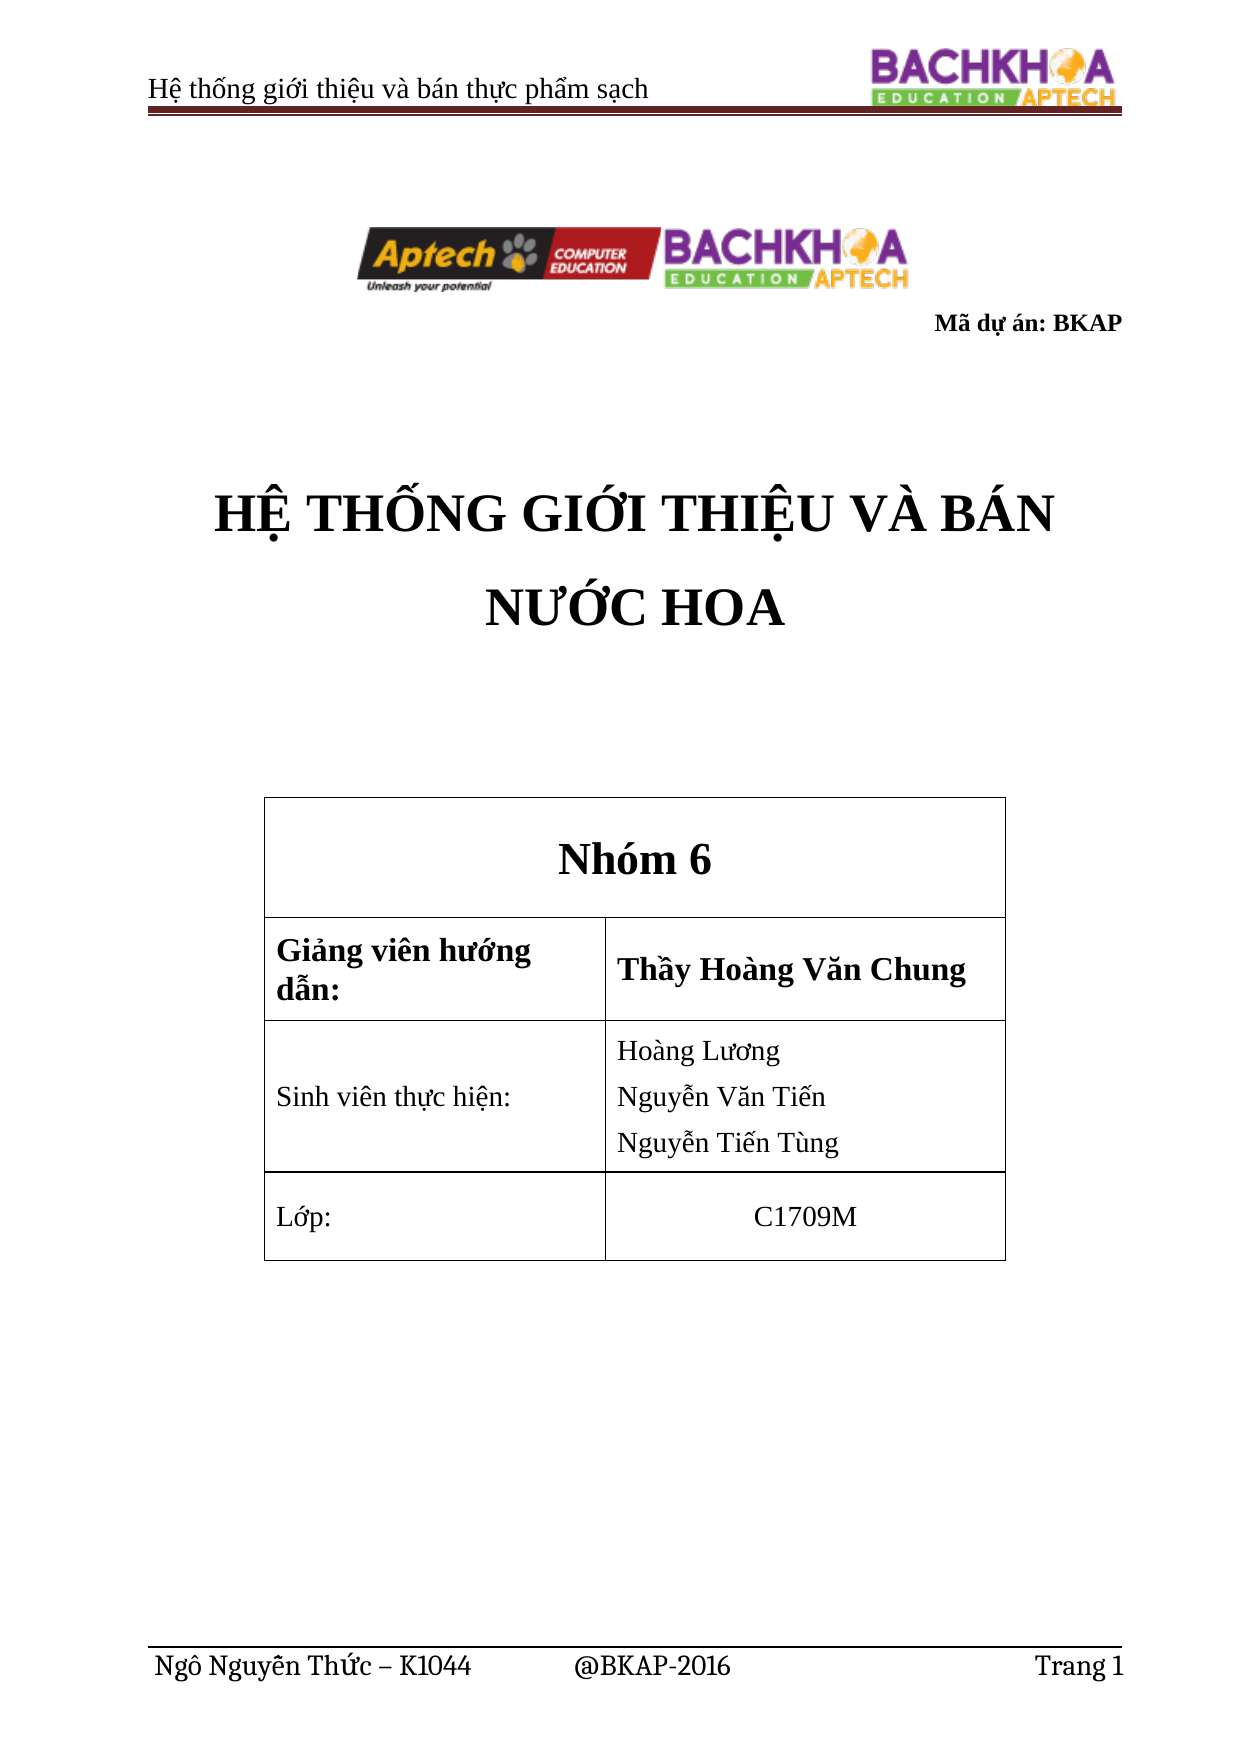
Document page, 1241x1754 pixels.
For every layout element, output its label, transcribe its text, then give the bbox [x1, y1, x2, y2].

text NƯỚC HOA [148, 574, 1122, 637]
table_cell Thầy Hoàng Văn Chung [606, 918, 1005, 1020]
table_cell Lớp: [265, 1173, 605, 1260]
text Mã dự án: BKAP [148, 308, 1122, 337]
table_cell Sinh viên thực hiện: [265, 1021, 605, 1171]
table_header Nhóm 6 [265, 798, 1005, 917]
table_cell Giảng viên hướng dẫn: [265, 918, 605, 1020]
table_cell C1709M [606, 1173, 1005, 1260]
table_cell Hoàng Lương Nguyễn Văn Tiến Nguyễn Tiến Tùng [606, 1021, 1005, 1171]
text HỆ THỐNG GIỚI THIỆU VÀ BÁN [148, 481, 1122, 543]
picture [868, 47, 1120, 106]
picture [357, 227, 913, 292]
